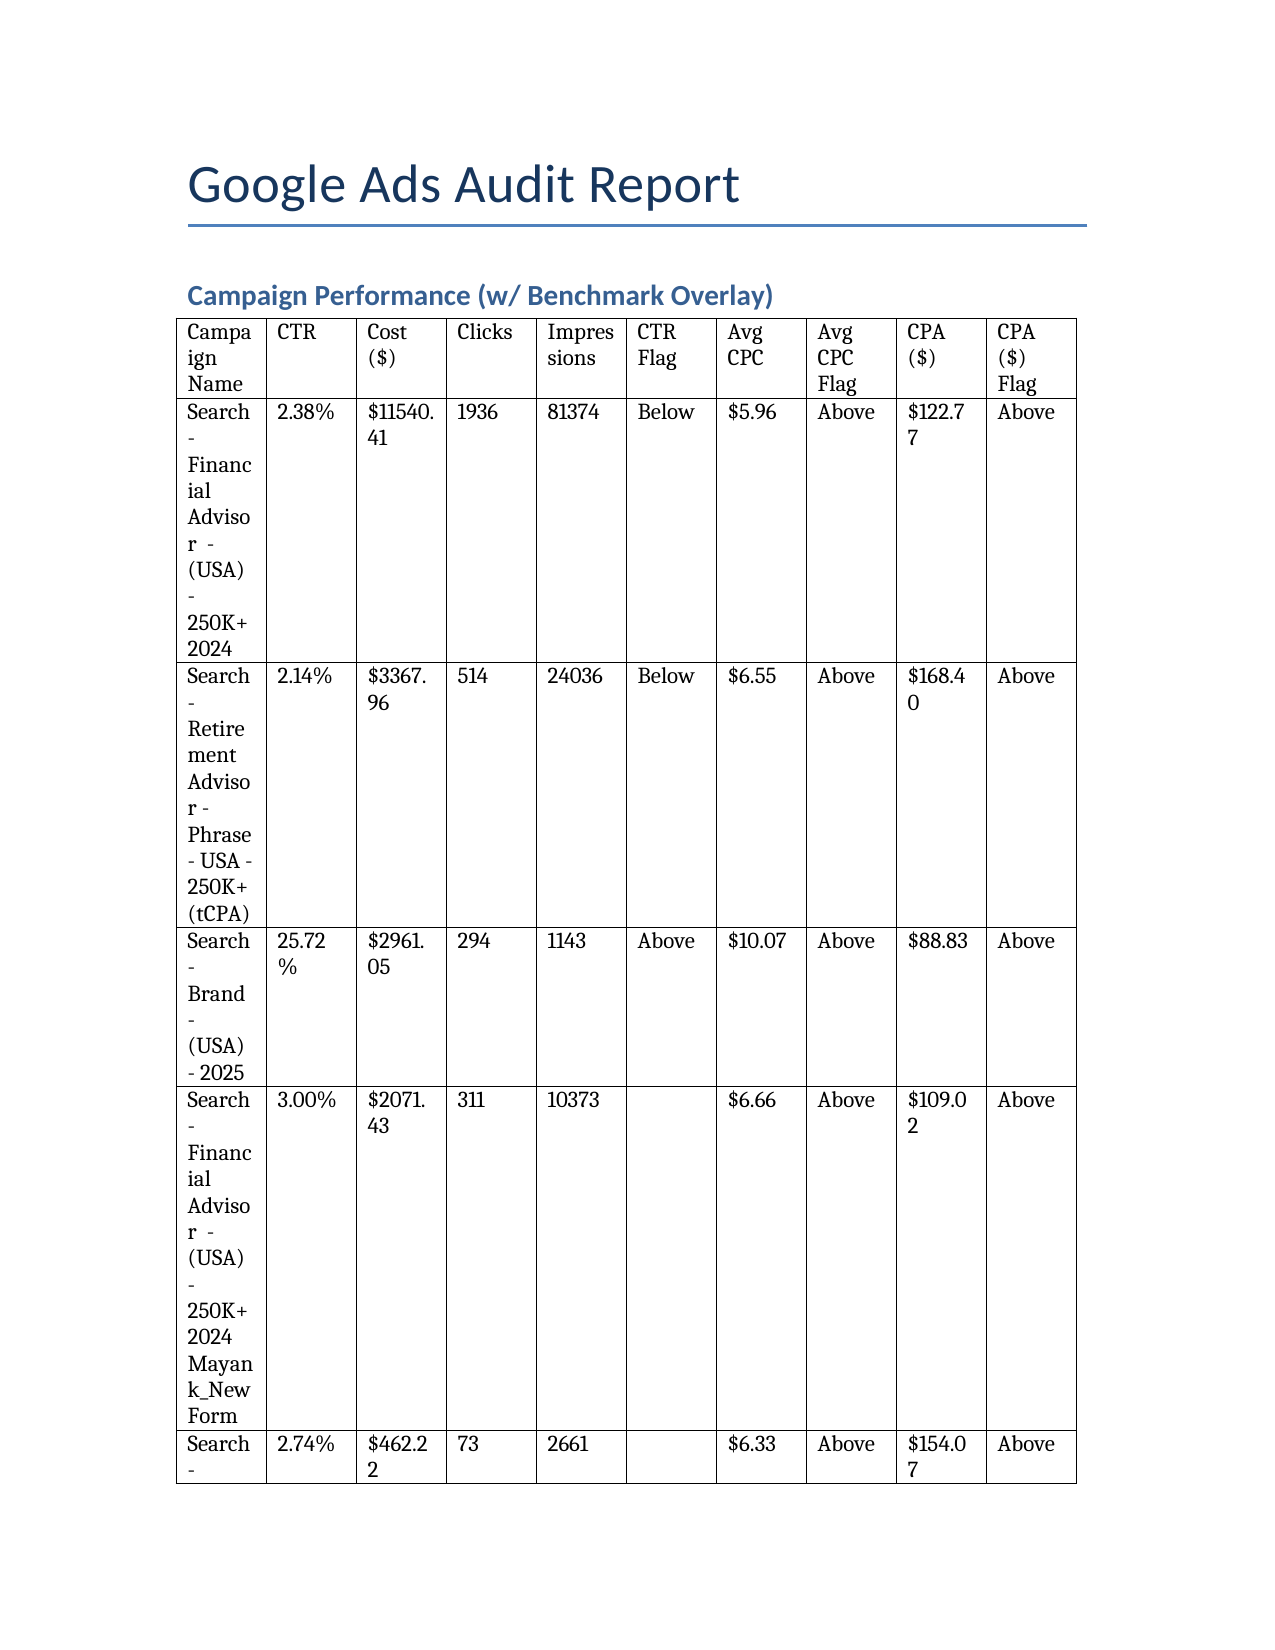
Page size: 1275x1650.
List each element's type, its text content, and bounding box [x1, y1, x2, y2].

table_cell 3.00% [267, 1087, 356, 1429]
table_cell $3367.96 [357, 663, 446, 927]
table_cell 2.74% [267, 1431, 356, 1483]
table_cell $10.07 [717, 928, 806, 1086]
table_header CPA ($) [897, 319, 986, 398]
table_cell Below [627, 399, 716, 662]
table_cell $168.40 [897, 663, 986, 927]
subtitle Campaign Performance (w/ Benchmark Overlay) [187, 277, 1087, 312]
table_header CTR [267, 319, 356, 398]
table_cell Above [807, 1431, 896, 1483]
table_cell Above [987, 928, 1076, 1086]
table_cell $154.07 [897, 1431, 986, 1483]
table_cell $109.02 [897, 1087, 986, 1429]
table_cell 2.38% [267, 399, 356, 662]
table_cell 81374 [537, 399, 626, 662]
table_cell Search - Retirement Advisor - Phrase - USA - 250K+ (tCPA) [177, 663, 266, 927]
table_cell Below [627, 663, 716, 927]
table_cell 1936 [447, 399, 536, 662]
table_header Avg CPC [717, 319, 806, 398]
table_cell Search - Financial Advisor - (USA) - 250K+ 2024 Mayank_NewForm [177, 1087, 266, 1429]
table_cell Above [807, 399, 896, 662]
table_cell $6.33 [717, 1431, 806, 1483]
table_cell $462.22 [357, 1431, 446, 1483]
title Google Ads Audit Report [187, 150, 1087, 227]
table_cell $122.77 [897, 399, 986, 662]
table_cell 2.14% [267, 663, 356, 927]
table_cell 25.72% [267, 928, 356, 1086]
table_cell 24036 [537, 663, 626, 927]
table_cell $2961.05 [357, 928, 446, 1086]
table_cell [627, 1087, 716, 1429]
table_header CTR Flag [627, 319, 716, 398]
table_cell Above [627, 928, 716, 1086]
table_cell Above [987, 1087, 1076, 1429]
table_cell 2661 [537, 1431, 626, 1483]
table_cell $6.66 [717, 1087, 806, 1429]
table_cell $2071.43 [357, 1087, 446, 1429]
table_header Clicks [447, 319, 536, 398]
table_cell $5.96 [717, 399, 806, 662]
table_cell Above [807, 1087, 896, 1429]
table_header Avg CPC Flag [807, 319, 896, 398]
table_cell Search - Brand - (USA) - 2025 [177, 928, 266, 1086]
table_cell [627, 1431, 716, 1483]
table_cell 294 [447, 928, 536, 1086]
table_cell Search - Financial Advisor - (USA) - 250K+ 2024 [177, 399, 266, 662]
table_cell Above [987, 663, 1076, 927]
table_cell $11540.41 [357, 399, 446, 662]
table_header Cost ($) [357, 319, 446, 398]
table_cell Above [807, 663, 896, 927]
table_cell 1143 [537, 928, 626, 1086]
table_cell 10373 [537, 1087, 626, 1429]
table_cell 514 [447, 663, 536, 927]
table_cell Above [987, 1431, 1076, 1483]
table_cell Above [987, 399, 1076, 662]
table_cell $6.55 [717, 663, 806, 927]
table_header Impressions [537, 319, 626, 398]
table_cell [177, 1431, 266, 1483]
table_cell Above [807, 928, 896, 1086]
table_header Campaign Name [177, 319, 266, 398]
table_cell 73 [447, 1431, 536, 1483]
table_header CPA ($) Flag [987, 319, 1076, 398]
table_cell $88.83 [897, 928, 986, 1086]
table_cell 311 [447, 1087, 536, 1429]
